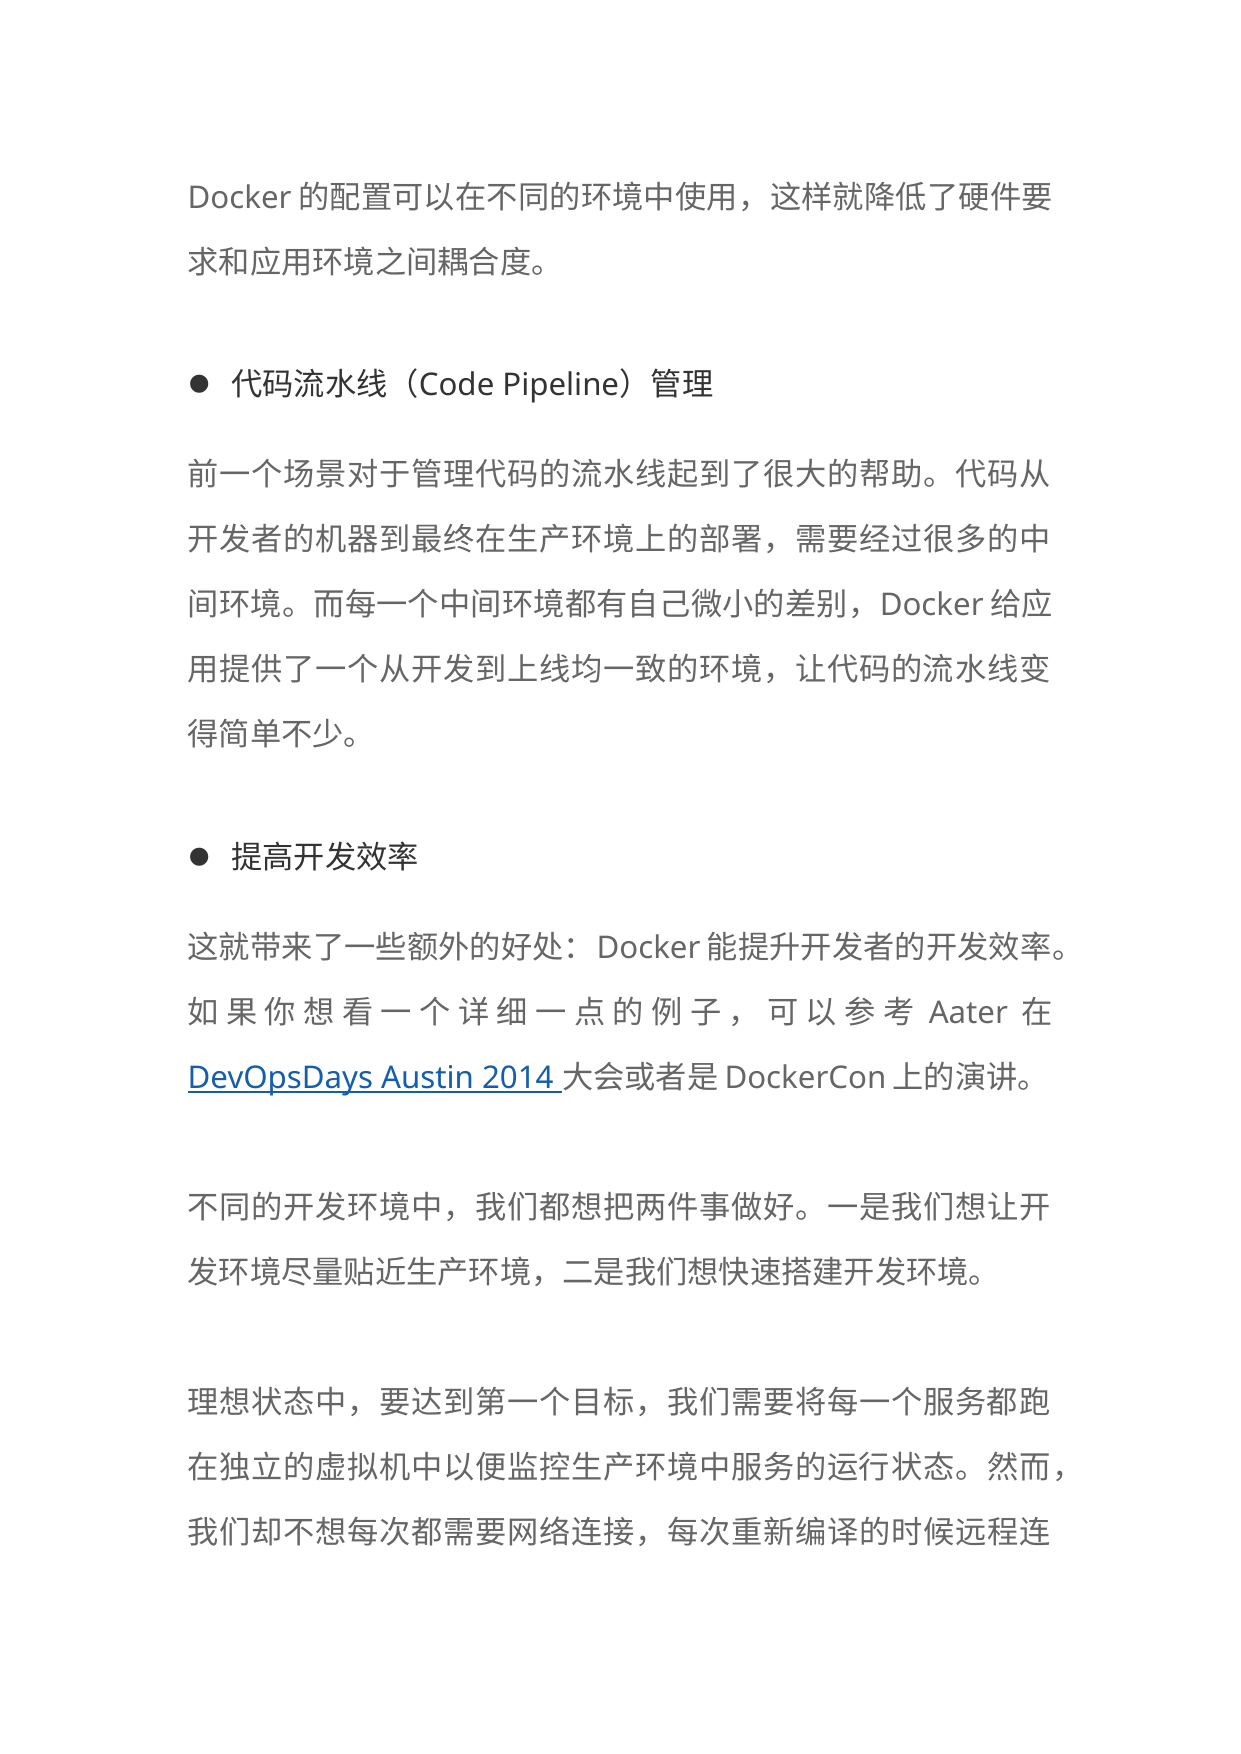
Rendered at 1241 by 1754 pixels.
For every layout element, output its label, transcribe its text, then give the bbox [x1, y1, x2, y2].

subtitle 代码流水线（Code Pipeline）管理 [187, 349, 1053, 414]
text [187, 162, 1053, 324]
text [187, 912, 1053, 1562]
text 前一个场景对于管理代码的流水线起到了很大的帮助。代码从开发者的机器到最终在生产环境上的部署，需要经过很多的中间环境。而每一个中间环境都有自己微小的差别，Docker给应用提供了一个从开发到上线均一致的环境，让代码的流水线变得简单不少。 [187, 439, 1053, 797]
subtitle 提高开发效率 [187, 822, 1053, 887]
